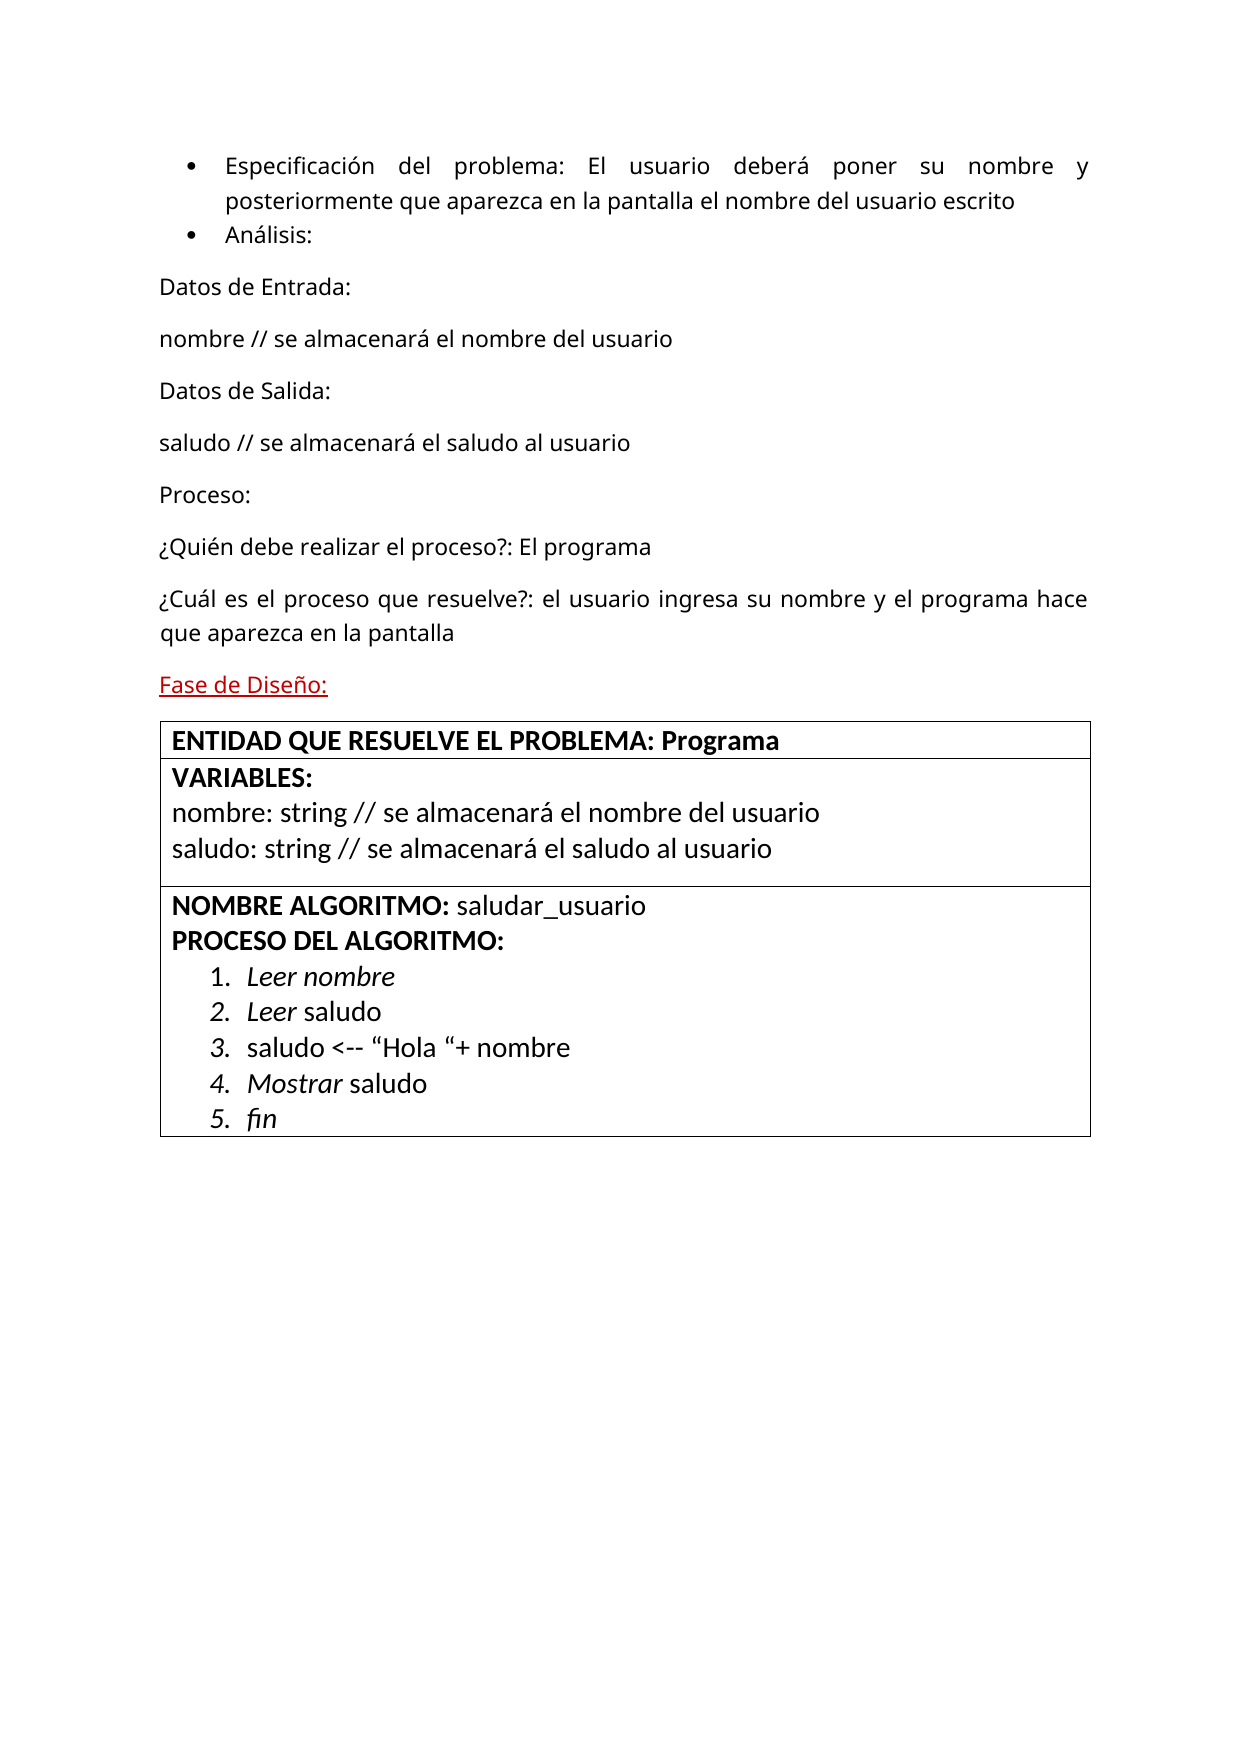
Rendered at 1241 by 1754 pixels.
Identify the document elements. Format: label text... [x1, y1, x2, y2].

text ¿Quién debe realizar el proceso?: El programa [159, 531, 1089, 562]
list Análisis: [187, 219, 1089, 251]
table_cell VARIABLES: nombre: string // se almacenará el nombre del usuario saludo: string // se almacenará el saludo al usuario [161, 759, 1090, 886]
text Datos de Entrada: [159, 271, 1089, 302]
text Datos de Salida: [159, 375, 1089, 406]
text nombre // se almacenará el nombre del usuario [159, 323, 1089, 354]
text Fase de Diseño: [159, 669, 1089, 700]
text Proceso: [159, 479, 1089, 510]
table_cell NOMBRE ALGORITMO: saludar_usuario PROCESO DEL ALGORITMO: Leer nombre Leer saludo saludo <-- “Hola “+ nombre Mostrar saludo fin [161, 887, 1090, 1136]
table_header ENTIDAD QUE RESUELVE EL PROBLEMA: Programa [161, 722, 1090, 758]
text saludo // se almacenará el saludo al usuario [159, 427, 1089, 458]
text ¿Cuál es el proceso que resuelve?: el usuario ingresa su nombre y el programa hace que aparezca en la pantalla [159, 582, 1089, 648]
list Especificación del problema: El usuario deberá poner su nombre y posteriormente que aparezca en la pantalla el nombre del usuario escrito [187, 150, 1089, 216]
